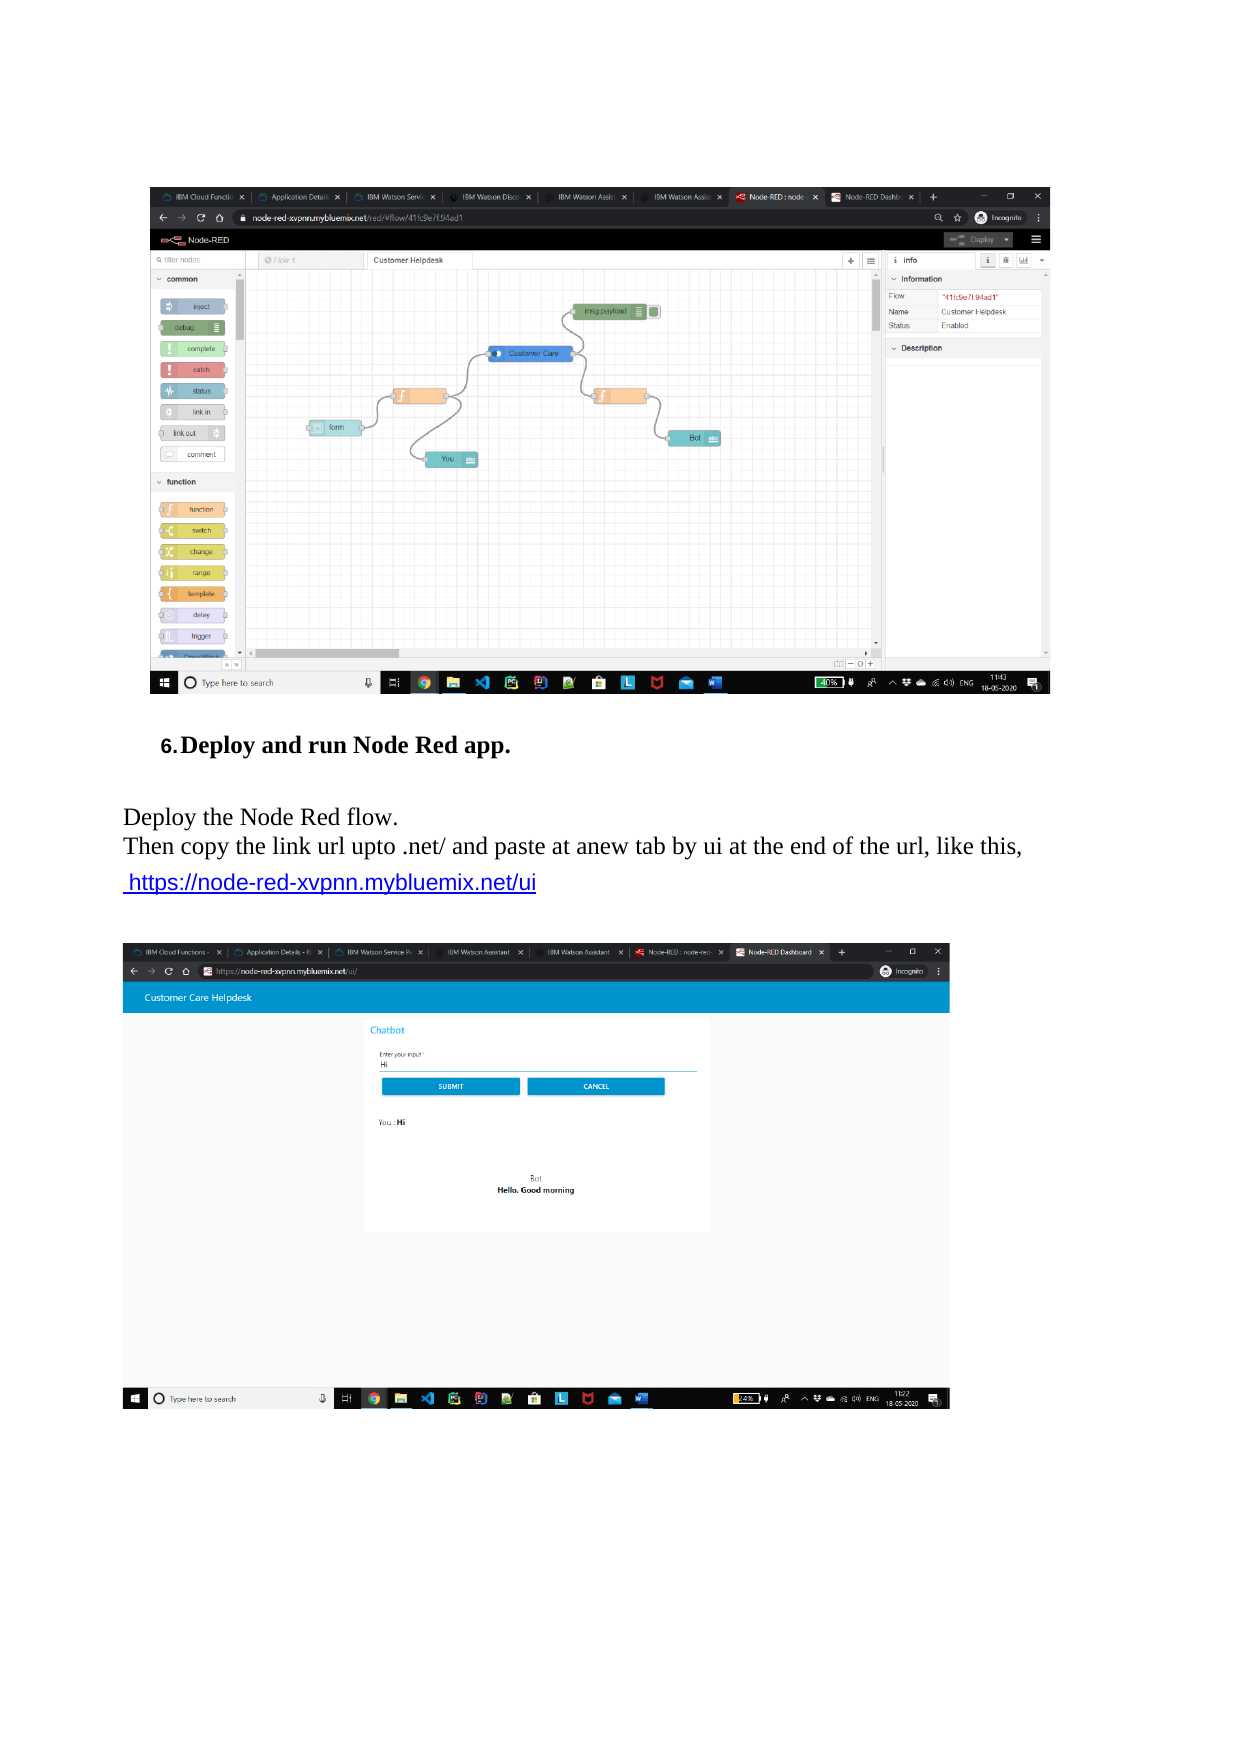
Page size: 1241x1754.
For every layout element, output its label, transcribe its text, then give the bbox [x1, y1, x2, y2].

text Then copy the link url upto .net/ and paste at anew tab by ui at the end of the url, like this, [123, 831, 1090, 859]
picture [122, 943, 950, 981]
picture [122, 1014, 950, 1409]
text https://node-red-xvpnn.mybluemix.net/ui [123, 869, 1090, 896]
text Deploy the Node Red flow. [123, 802, 1090, 831]
picture [150, 187, 1050, 694]
list Deploy and run Node Red app. [160, 730, 1090, 759]
